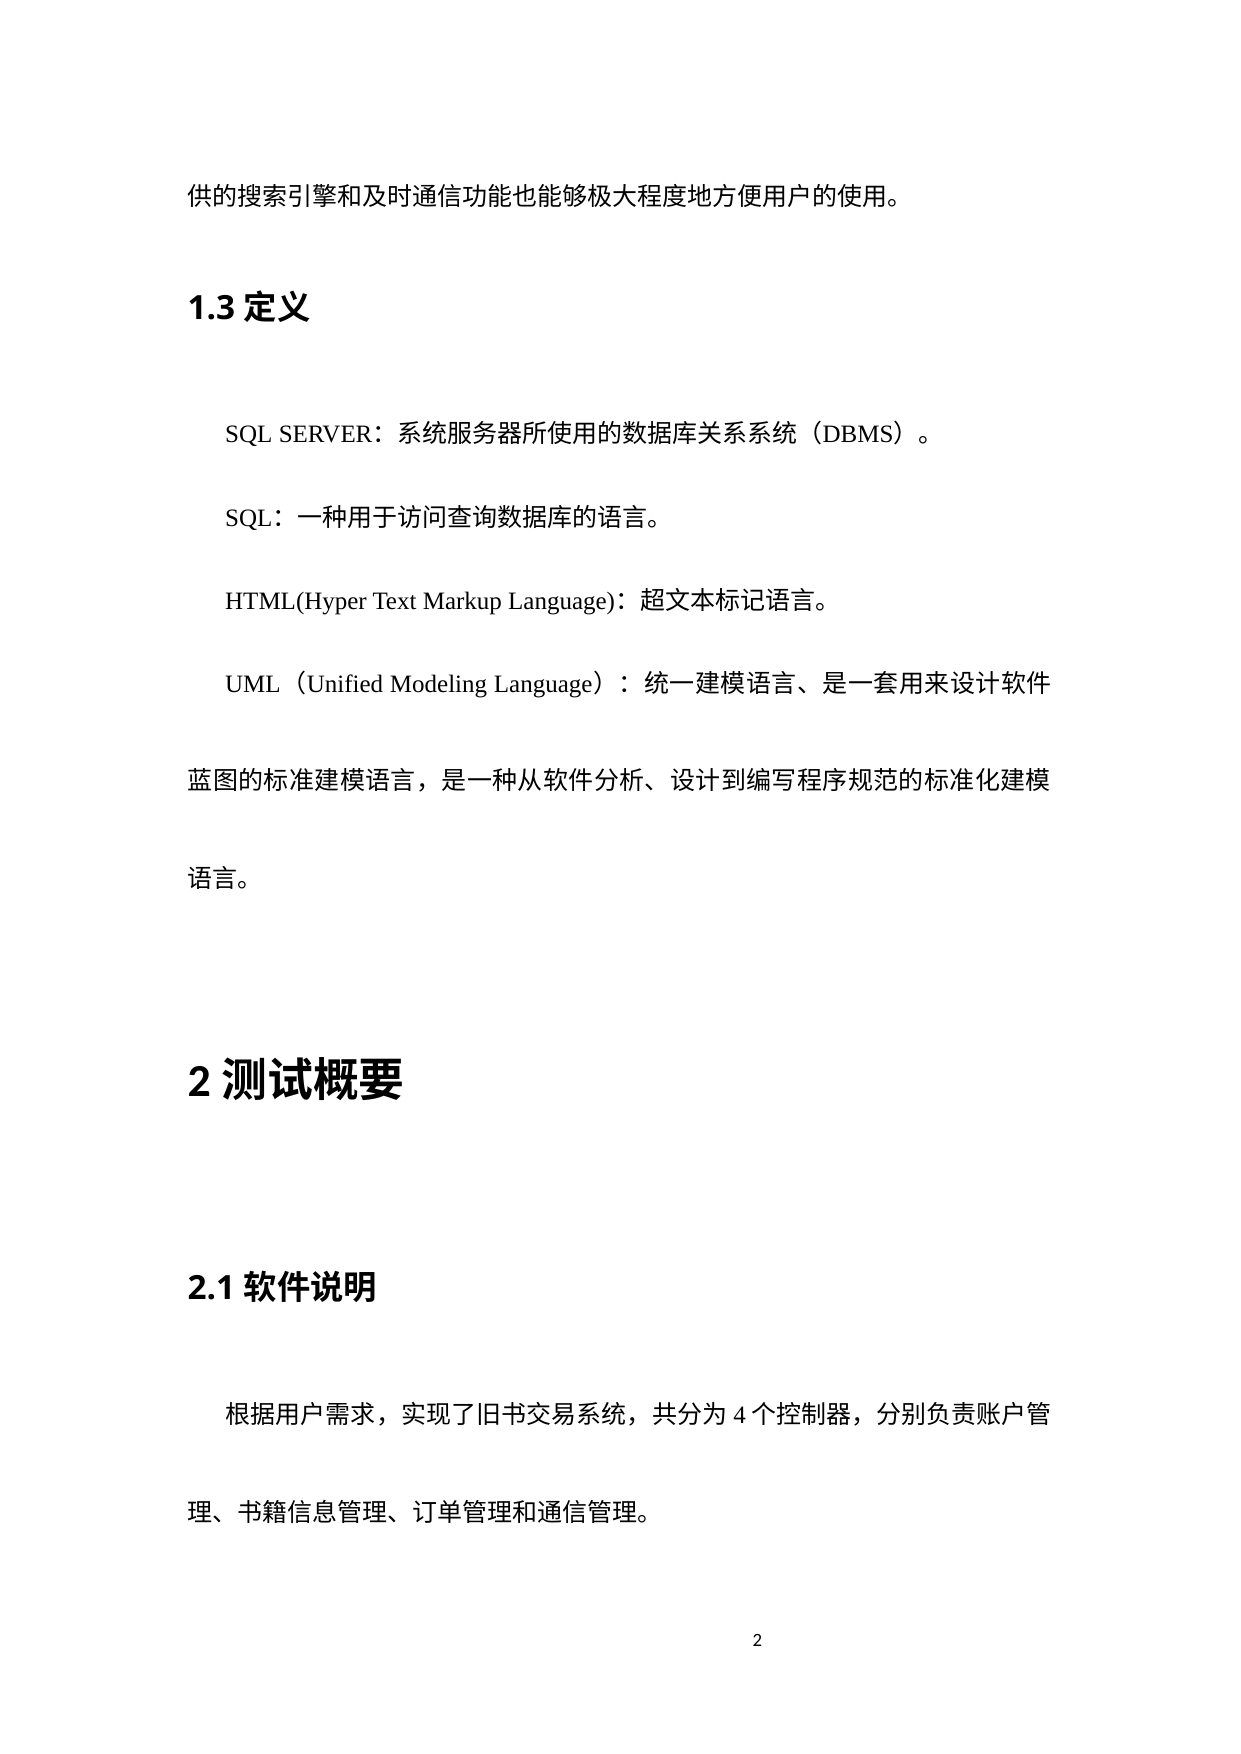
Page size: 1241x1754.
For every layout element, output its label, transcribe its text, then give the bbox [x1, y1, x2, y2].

subtitle 2 测试概要 [187, 1027, 1053, 1125]
text HTML(Hyper Text Markup Language)：超文本标记语言。 [187, 566, 1053, 631]
text SQL：一种用于访问查询数据库的语言。 [187, 483, 1053, 548]
subtitle 1.3 定义 [187, 272, 1053, 337]
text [187, 162, 1053, 227]
text 根据用户需求，实现了旧书交易系统，共分为4个控制器，分别负责账户管理、书籍信息管理、订单管理和通信管理。 [187, 1380, 1053, 1543]
subtitle 2.1 软件说明 [187, 1253, 1053, 1318]
text UML（Unified Modeling Language）：统一建模语言、是一套用来设计软件蓝图的标准建模语言，是一种从软件分析、设计到编写程序规范的标准化建模语言。 [187, 649, 1053, 909]
text SQL SERVER：系统服务器所使用的数据库关系系统（DBMS）。 [187, 399, 1053, 464]
